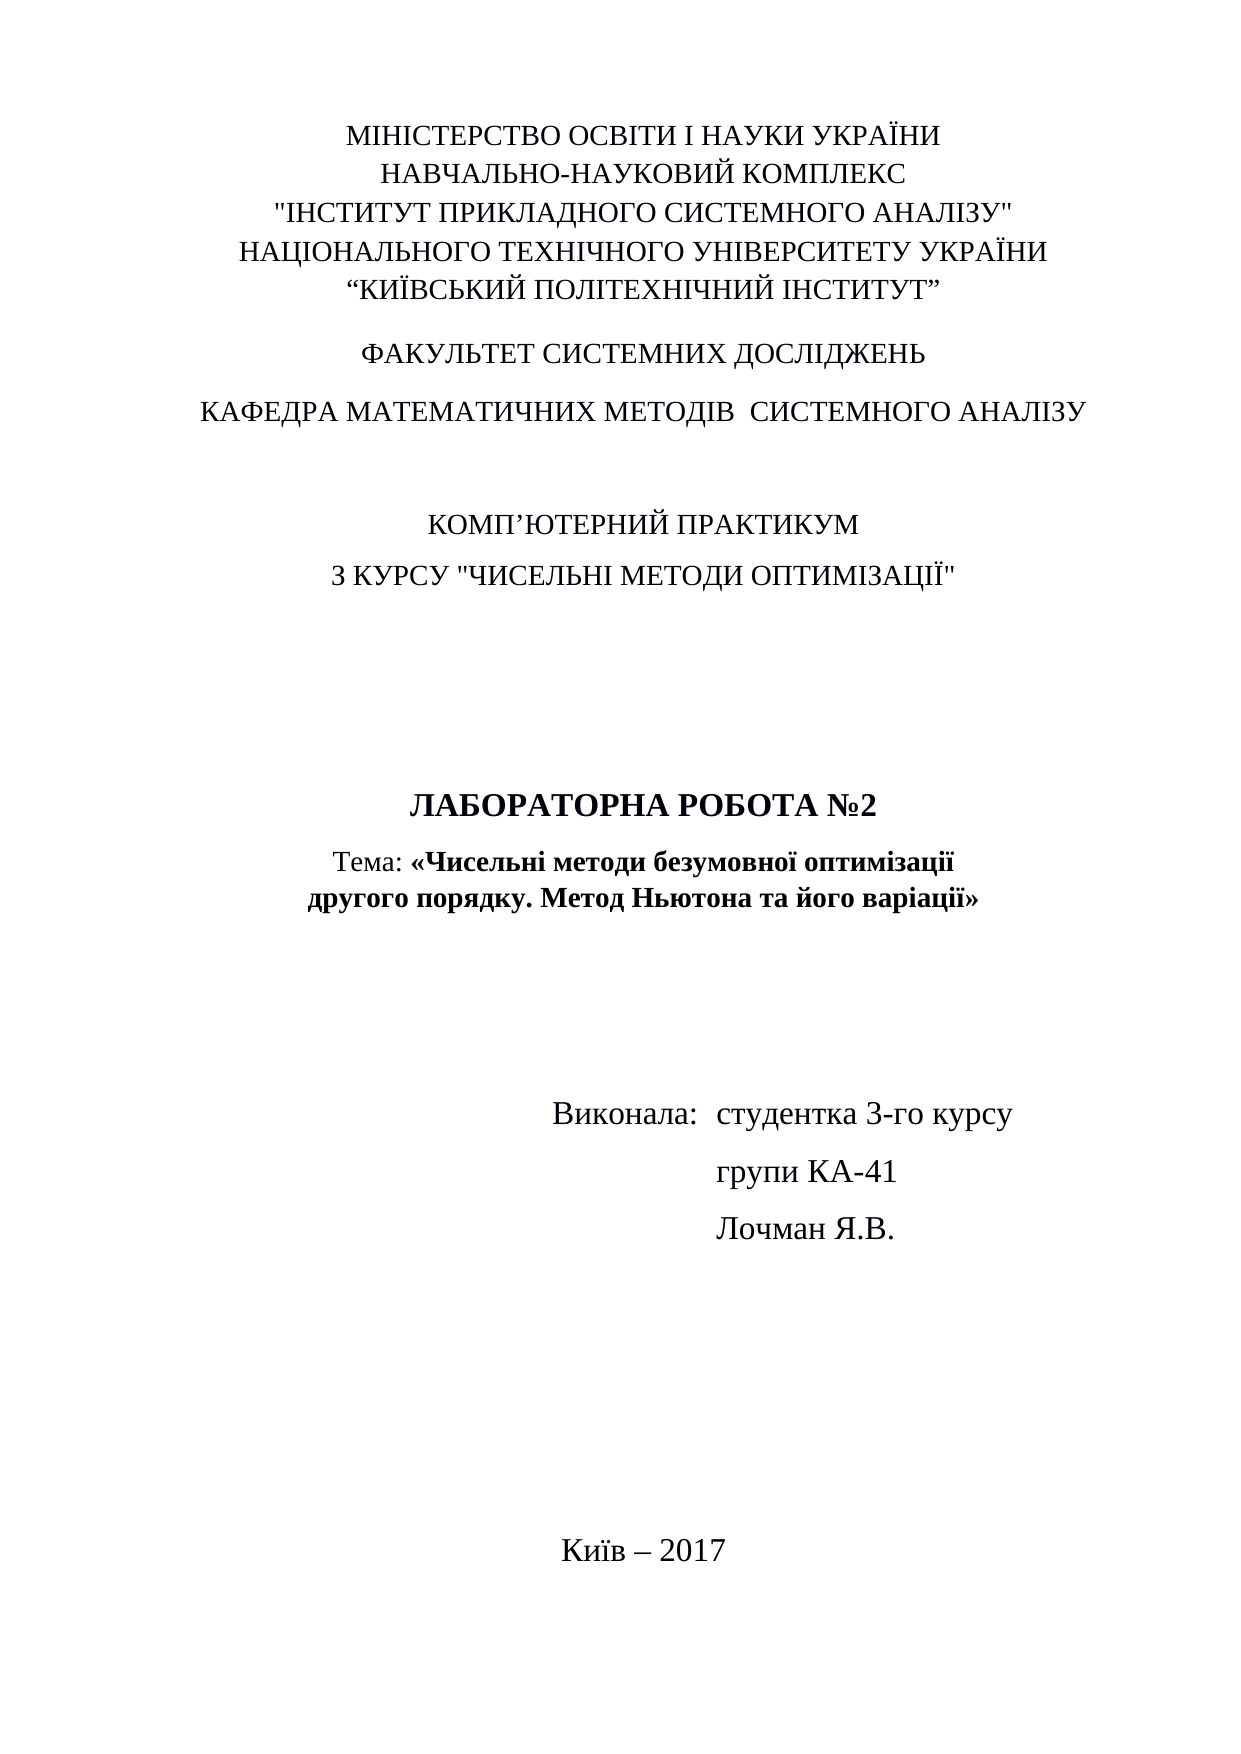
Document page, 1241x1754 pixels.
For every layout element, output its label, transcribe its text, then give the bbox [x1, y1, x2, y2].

text МІНІСТЕРСТВО ОСВІТИ І НАУКИ УКРАЇНИ [109, 118, 1177, 152]
text КАФЕДРА МАТЕМАТИЧНИХ МЕТОДІВ СИСТЕМНОГО АНАЛІЗУ [109, 394, 1177, 428]
text З КУРСУ "ЧИСЕЛЬНІ МЕТОДИ ОПТИМІЗАЦІЇ" [109, 558, 1177, 591]
text групи КА-41 [109, 1151, 1177, 1189]
text Тема: «Чисельні методи безумовної оптимізації [109, 844, 1177, 878]
text НАЦІОНАЛЬНОГО ТЕХНІЧНОГО УНІВЕРСИТЕТУ УКРАЇНИ [109, 234, 1177, 267]
text НАВЧАЛЬНО-НАУКОВИЙ КОМПЛЕКС [109, 157, 1177, 190]
text Київ – 2017 [109, 1531, 1177, 1569]
text “КИЇВСЬКИЙ ПОЛІТЕХНІЧНИЙ ІНСТИТУТ” [109, 272, 1177, 306]
text ЛАБОРАТОРНА РОБОТА №2 [109, 785, 1177, 824]
text Виконала: студентка 3-го курсу [478, 1093, 1177, 1132]
text другого порядку. Метод Ньютона та його варіації» [109, 880, 1177, 914]
text КОМП’ЮТЕРНИЙ ПРАКТИКУМ [109, 507, 1177, 541]
text Лочман Я.В. [109, 1208, 1177, 1247]
text "ІНСТИТУТ ПРИКЛАДНОГО СИСТЕМНОГО АНАЛІЗУ" [109, 195, 1177, 229]
text ФАКУЛЬТЕТ СИСТЕМНИХ ДОСЛІДЖЕНЬ [109, 336, 1177, 369]
